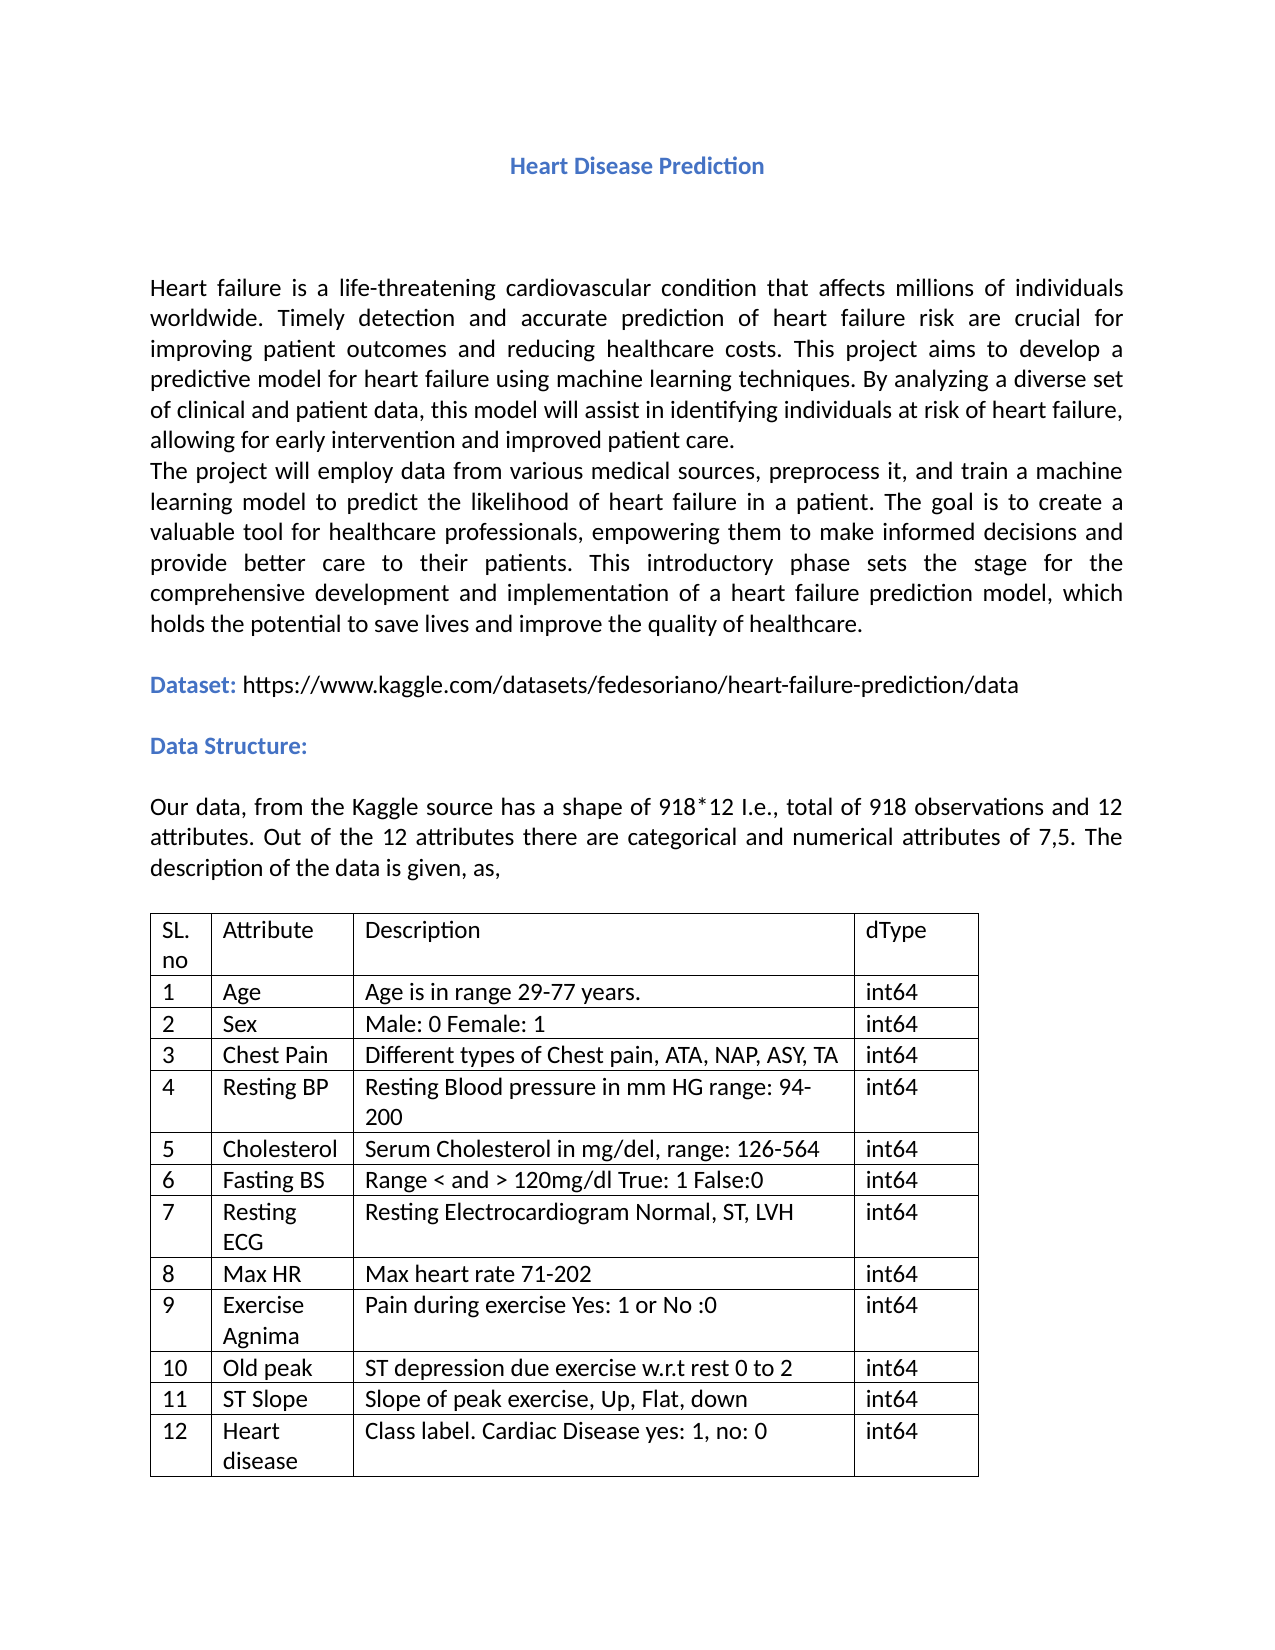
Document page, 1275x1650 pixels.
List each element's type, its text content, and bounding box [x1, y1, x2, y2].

table_cell Max heart rate 71-202 [354, 1258, 854, 1289]
table_cell Different types of Chest pain, ATA, NAP, ASY, TA [354, 1039, 854, 1070]
text Data Structure: [150, 730, 1125, 760]
table_cell 6 [151, 1165, 211, 1195]
table_cell Old peak [212, 1352, 353, 1382]
table_cell int64 [855, 1165, 978, 1195]
table_cell Exercise Agnima [212, 1290, 353, 1351]
table_cell Slope of peak exercise, Up, Flat, down [354, 1383, 854, 1414]
table_cell Range < and > 120mg/dl True: 1 False:0 [354, 1165, 854, 1195]
table_cell Age [212, 976, 353, 1007]
table_cell int64 [855, 1008, 978, 1038]
table_cell 1 [151, 976, 211, 1007]
table_cell 12 [151, 1415, 211, 1476]
table_cell Resting ECG [212, 1196, 353, 1257]
table_cell ST Slope [212, 1383, 353, 1414]
table_cell Sex [212, 1008, 353, 1038]
table_cell Resting BP [212, 1071, 353, 1132]
table_cell 5 [151, 1133, 211, 1163]
text The project will employ data from various medical sources, preprocess it, and train a machine learning model to predict the likelihood of heart failure in a patient. The goal is to create a valuable tool for healthcare professionals, empowering them to make informed decisions and provide better care to their patients. This introductory phase sets the stage for the comprehensive development and implementation of a heart failure prediction model, which holds the potential to save lives and improve the quality of healthcare. [150, 455, 1125, 638]
table_cell ST depression due exercise w.r.t rest 0 to 2 [354, 1352, 854, 1382]
table_cell 10 [151, 1352, 211, 1382]
table_cell Chest Pain [212, 1039, 353, 1070]
table_cell Resting Electrocardiogram Normal, ST, LVH [354, 1196, 854, 1257]
table_cell 7 [151, 1196, 211, 1257]
table_cell 3 [151, 1039, 211, 1070]
table_cell Heart disease [212, 1415, 353, 1476]
table_cell int64 [855, 1039, 978, 1070]
table_cell 2 [151, 1008, 211, 1038]
table_cell Max HR [212, 1258, 353, 1289]
table_cell Class label. Cardiac Disease yes: 1, no: 0 [354, 1415, 854, 1476]
table_cell int64 [855, 1071, 978, 1132]
table_header Description [354, 914, 854, 975]
text Heart Disease Prediction [150, 150, 1125, 181]
table_cell 9 [151, 1290, 211, 1351]
table_cell Male: 0 Female: 1 [354, 1008, 854, 1038]
table_cell Cholesterol [212, 1133, 353, 1163]
table_cell int64 [855, 1258, 978, 1289]
table_cell Fasting BS [212, 1165, 353, 1195]
table_cell int64 [855, 1383, 978, 1414]
table_cell 8 [151, 1258, 211, 1289]
table_cell int64 [855, 1415, 978, 1476]
table_cell int64 [855, 1290, 978, 1351]
table_cell Age is in range 29-77 years. [354, 976, 854, 1007]
table_cell int64 [855, 1196, 978, 1257]
table_cell Pain during exercise Yes: 1 or No :0 [354, 1290, 854, 1351]
table_cell Resting Blood pressure in mm HG range: 94-200 [354, 1071, 854, 1132]
table_cell Serum Cholesterol in mg/del, range: 126-564 [354, 1133, 854, 1163]
text Heart failure is a life-threatening cardiovascular condition that affects millions of individuals worldwide. Timely detection and accurate prediction of heart failure risk are crucial for improving patient outcomes and reducing healthcare costs. This project aims to develop a predictive model for heart failure using machine learning techniques. By analyzing a diverse set of clinical and patient data, this model will assist in identifying individuals at risk of heart failure, allowing for early intervention and improved patient care. [150, 272, 1125, 455]
text Our data, from the Kaggle source has a shape of 918*12 I.e., total of 918 observations and 12 attributes. Out of the 12 attributes there are categorical and numerical attributes of 7,5. The description of the data is given, as, [150, 791, 1125, 882]
table_cell int64 [855, 1133, 978, 1163]
table_cell 11 [151, 1383, 211, 1414]
table_cell int64 [855, 976, 978, 1007]
table_header Attribute [212, 914, 353, 975]
table_header dType [855, 914, 978, 975]
table_cell 4 [151, 1071, 211, 1132]
table_cell int64 [855, 1352, 978, 1382]
table_header SL. no [151, 914, 211, 975]
text Dataset: https://www.kaggle.com/datasets/fedesoriano/heart-failure-prediction/data [150, 669, 1125, 699]
